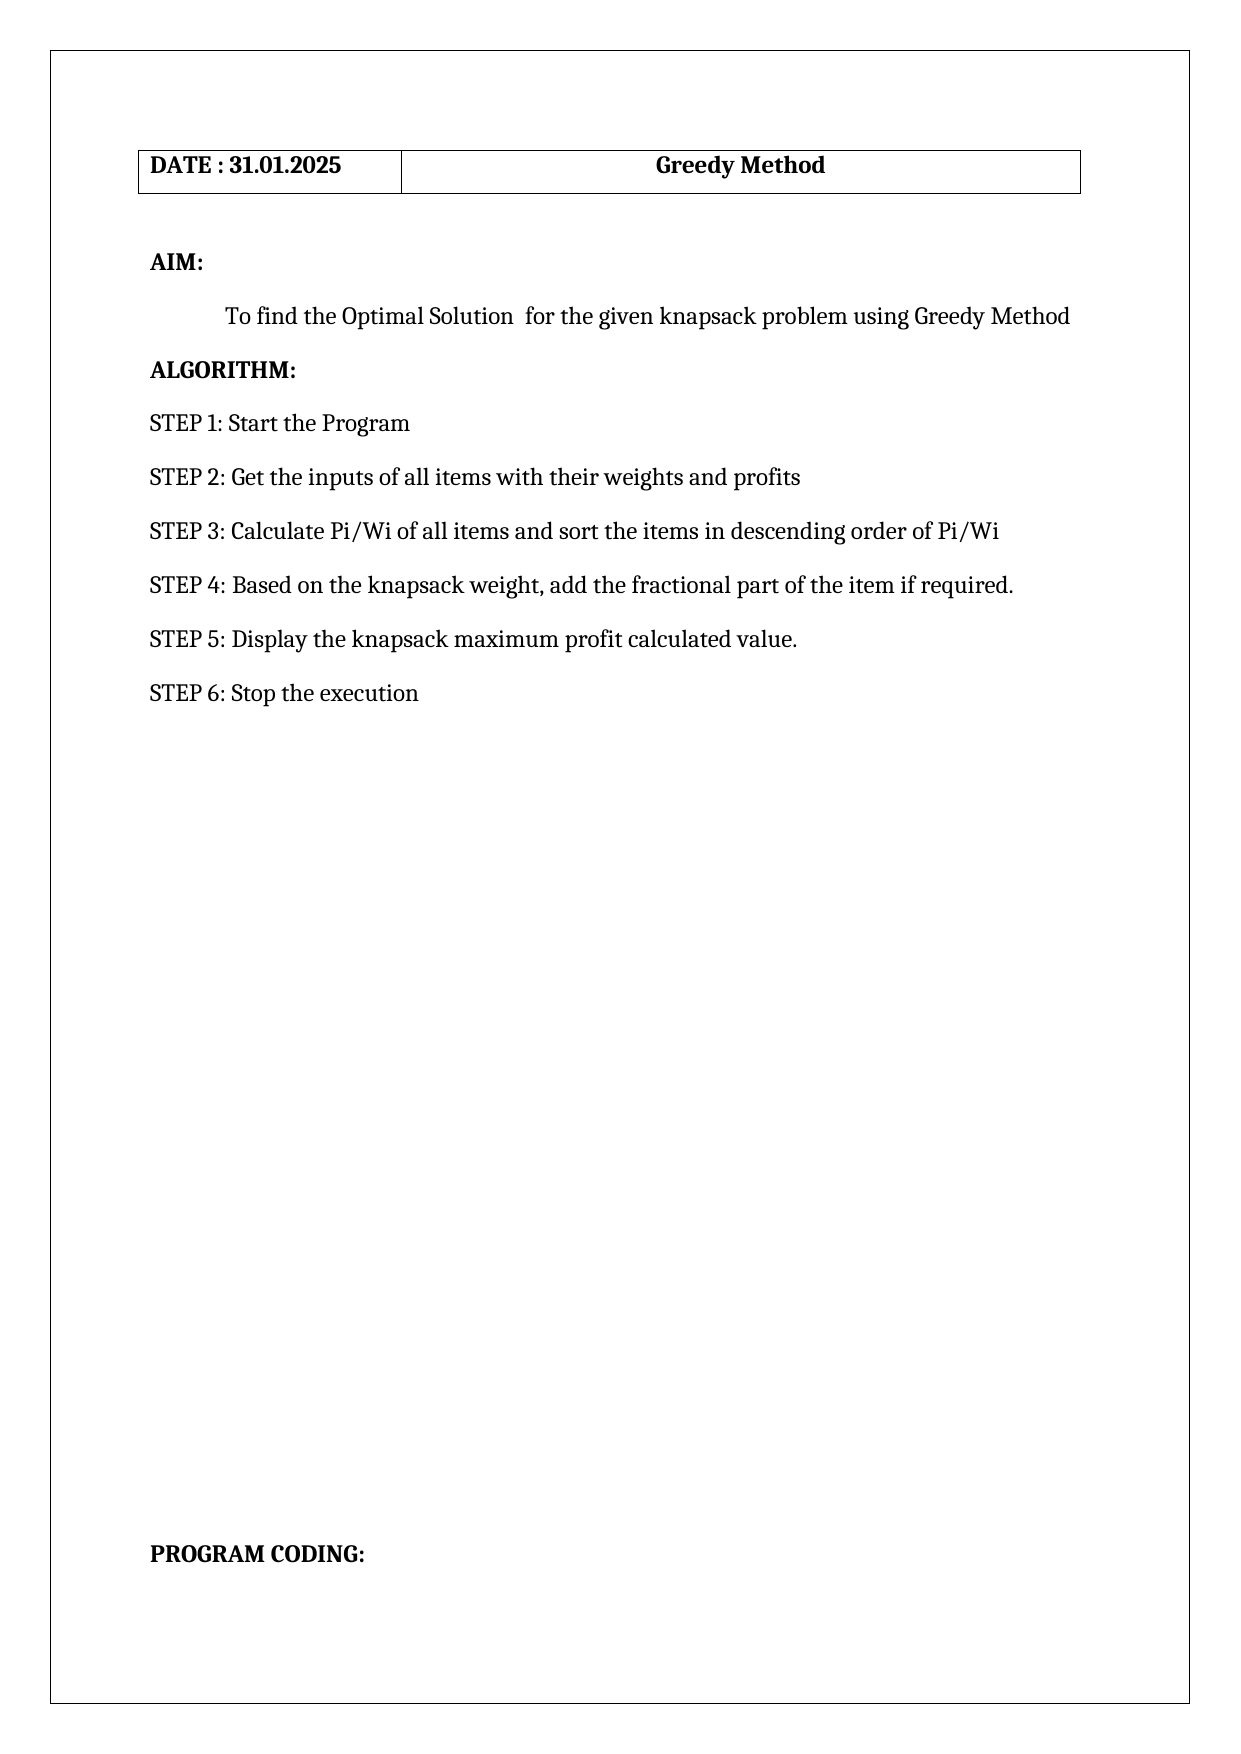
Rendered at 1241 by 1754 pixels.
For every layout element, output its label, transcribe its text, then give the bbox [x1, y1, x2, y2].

text ALGORITHM: [150, 356, 1090, 384]
text STEP 2: Get the inputs of all items with their weights and profits [150, 463, 1090, 492]
table_cell DATE : 31.01.2025 [139, 151, 401, 193]
text STEP 3: Calculate Pi/Wi of all items and sort the items in descending order of Pi/Wi [150, 517, 1090, 546]
text To find the Optimal Solution for the given knapsack problem using Greedy Method [150, 302, 1090, 330]
text STEP 6: Stop the execution [150, 679, 1090, 707]
text PROGRAM CODING: [150, 1540, 1090, 1569]
text STEP 1: Start the Program [150, 409, 1090, 438]
text AIM: [150, 248, 1090, 277]
text STEP 4: Based on the knapsack weight, add the fractional part of the item if required. [150, 571, 1090, 600]
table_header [402, 151, 1080, 193]
text STEP 5: Display the knapsack maximum profit calculated value. [150, 625, 1090, 653]
